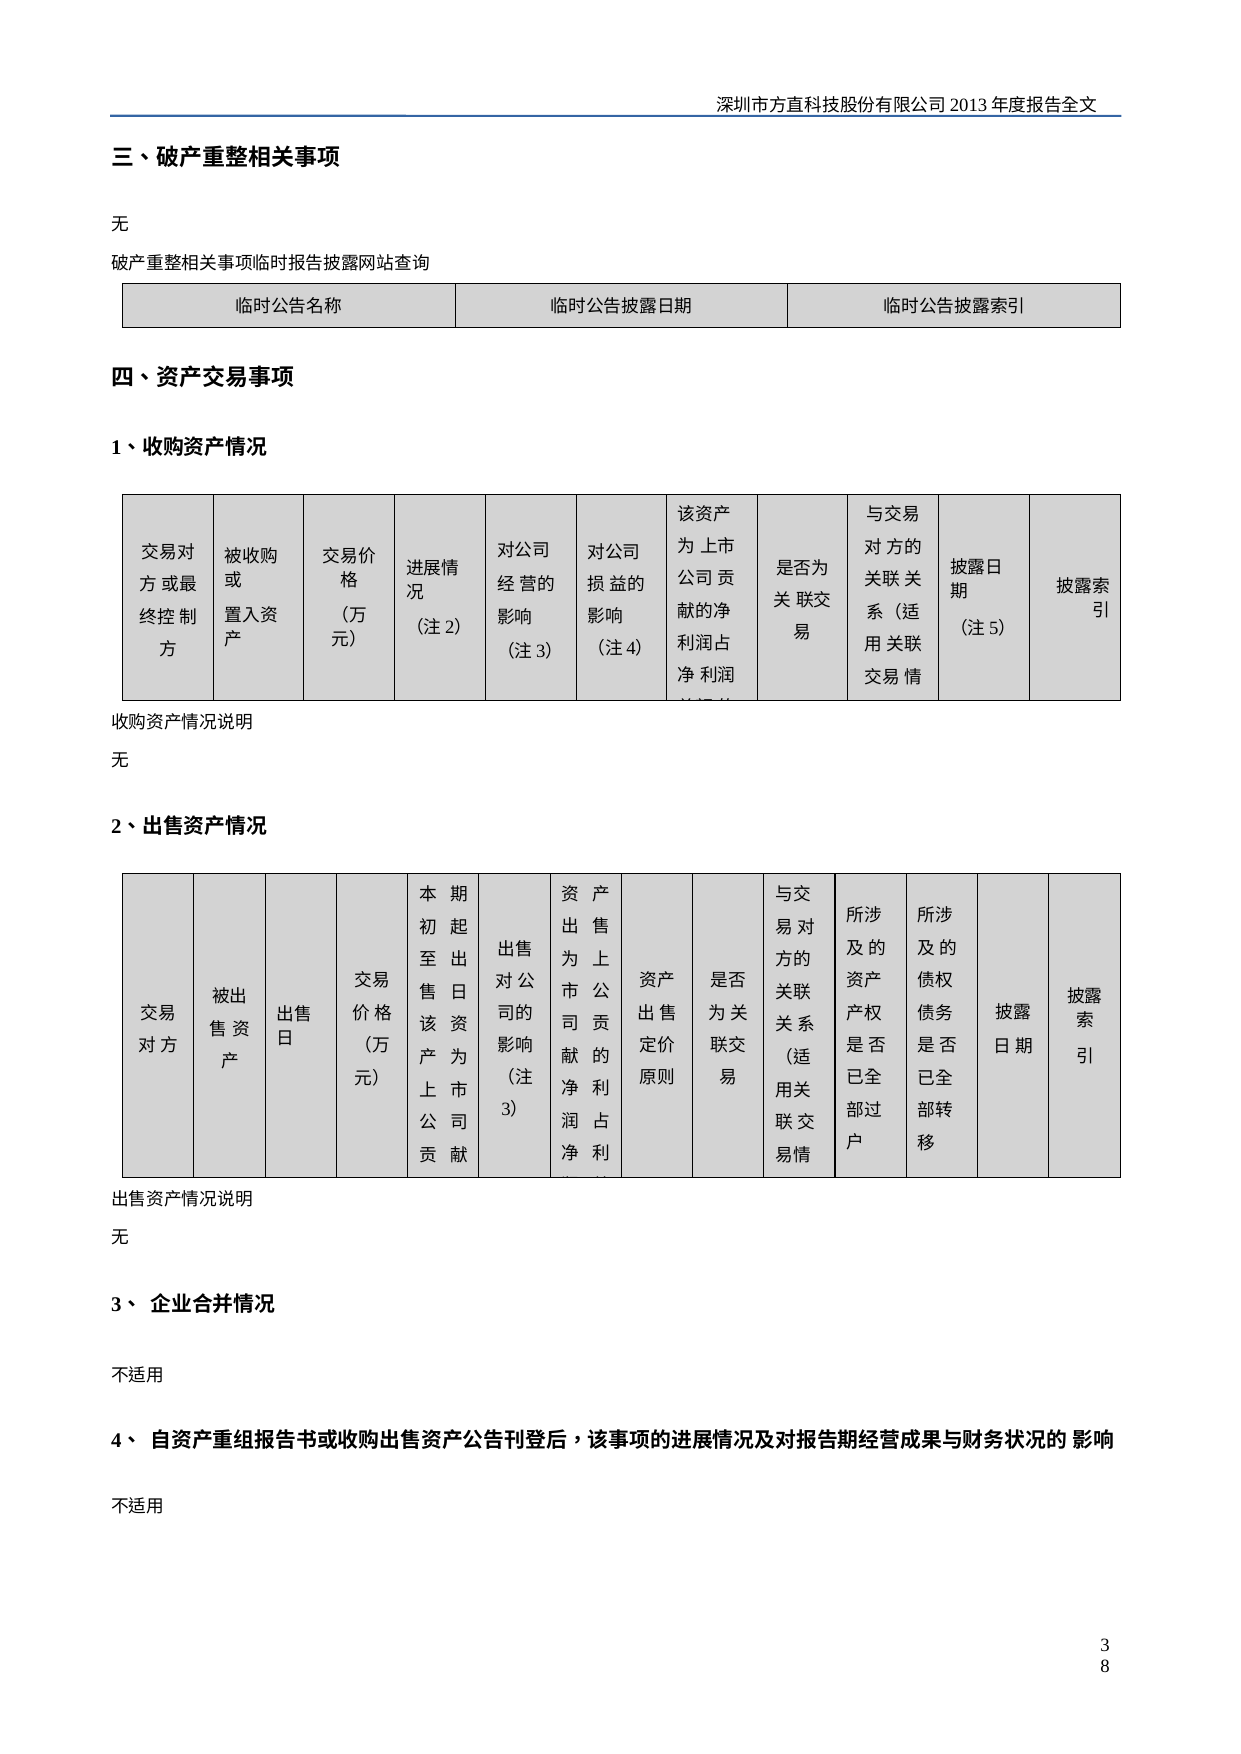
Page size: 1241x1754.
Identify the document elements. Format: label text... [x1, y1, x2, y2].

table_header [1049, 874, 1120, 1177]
text 无 [111, 748, 1132, 772]
text 破产重整相关事项临时报告披露网站查询 [111, 251, 1132, 275]
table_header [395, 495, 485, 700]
text 4、 自资产重组报告书或收购出售资产公告刊登后，该事项的进展情况及对报告期经营成果与财务状况的 影响 [111, 1420, 1132, 1454]
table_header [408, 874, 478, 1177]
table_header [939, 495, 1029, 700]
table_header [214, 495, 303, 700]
text 四、资产交易事项 [111, 361, 1132, 392]
text 无 [111, 1225, 1132, 1249]
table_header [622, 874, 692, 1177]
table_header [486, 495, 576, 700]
text 三、破产重整相关事项 [111, 141, 1132, 172]
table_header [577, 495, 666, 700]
text 无 [111, 212, 1132, 236]
text 2、出售资产情况 [111, 812, 1132, 840]
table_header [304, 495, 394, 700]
text 出售资产情况说明 [111, 1186, 1132, 1210]
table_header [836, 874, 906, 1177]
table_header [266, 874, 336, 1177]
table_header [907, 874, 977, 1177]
text 不适用 [111, 1493, 1132, 1518]
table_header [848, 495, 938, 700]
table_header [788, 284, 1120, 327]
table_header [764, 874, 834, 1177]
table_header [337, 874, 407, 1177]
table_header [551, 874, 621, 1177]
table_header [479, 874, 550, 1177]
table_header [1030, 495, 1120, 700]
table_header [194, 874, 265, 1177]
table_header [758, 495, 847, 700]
text 收购资产情况说明 [111, 709, 1132, 733]
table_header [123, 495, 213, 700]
text 3、 企业合并情况 [111, 1289, 1132, 1317]
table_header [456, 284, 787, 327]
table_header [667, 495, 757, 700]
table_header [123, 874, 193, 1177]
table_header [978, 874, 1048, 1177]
text 不适用 [111, 1362, 1132, 1387]
text 1、收购资产情况 [111, 432, 1132, 460]
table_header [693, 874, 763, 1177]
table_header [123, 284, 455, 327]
